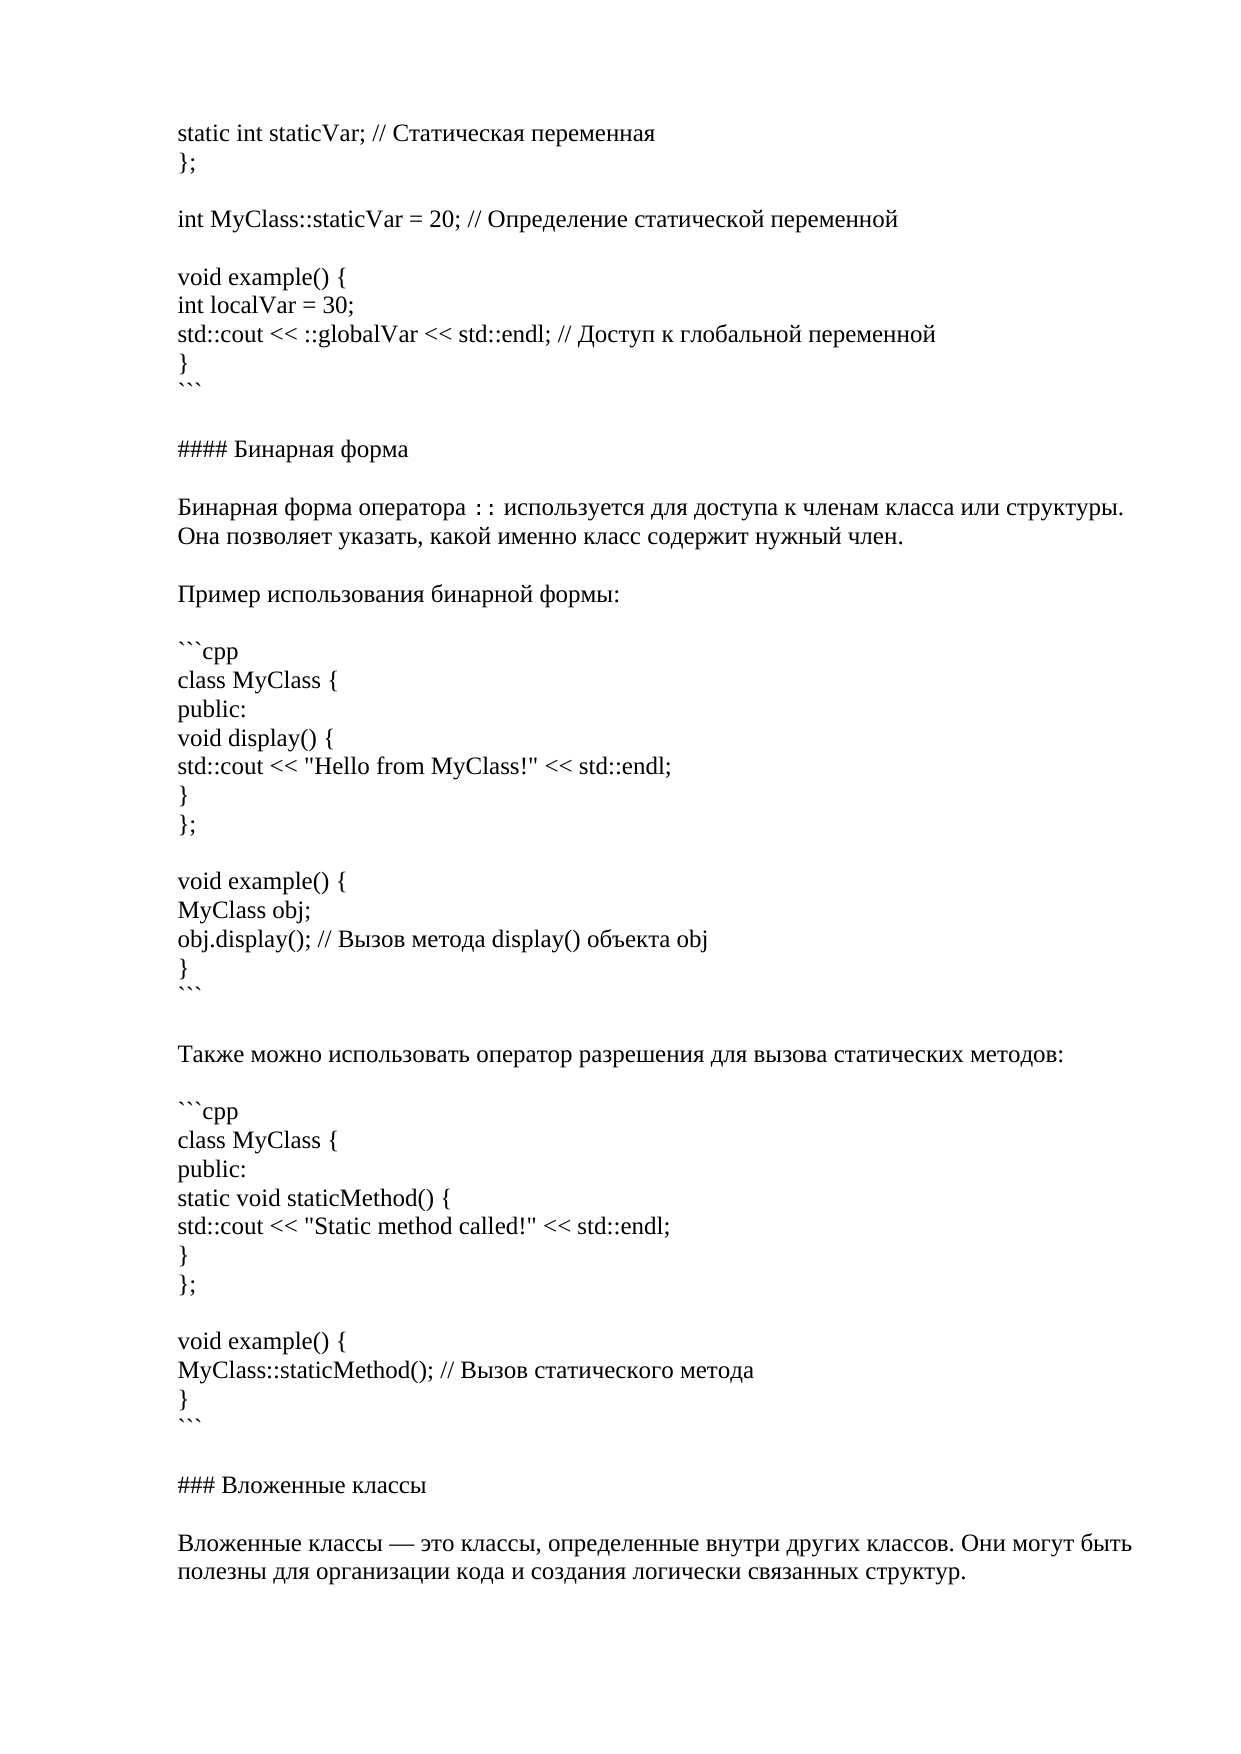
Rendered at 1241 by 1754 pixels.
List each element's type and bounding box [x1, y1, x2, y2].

text [177, 118, 1152, 1614]
